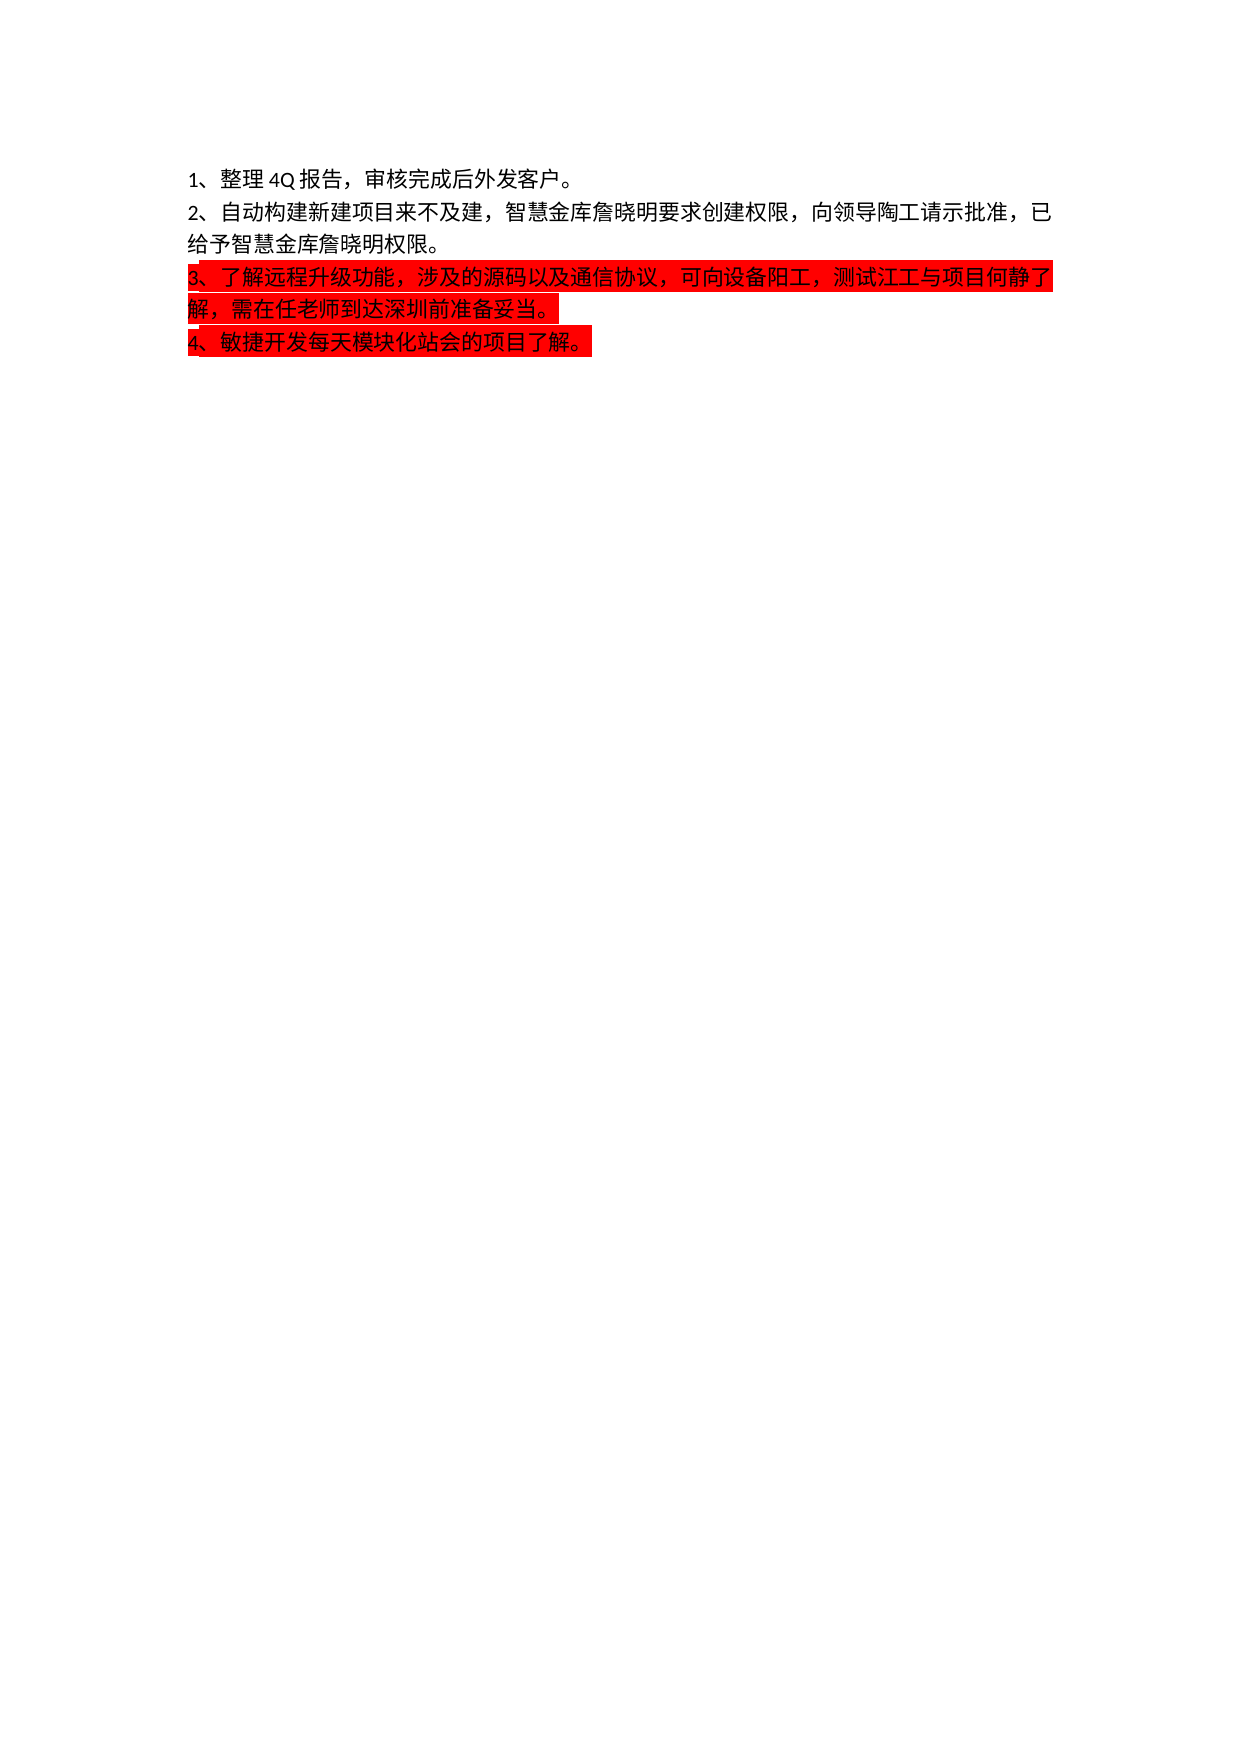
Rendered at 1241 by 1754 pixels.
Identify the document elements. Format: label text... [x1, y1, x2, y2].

list 自动构建新建项目来不及建，智慧金库詹晓明要求创建权限，向领导陶工请示批准，已给予智慧金库詹晓明权限。 [187, 194, 1053, 259]
list 敏捷开发每天模块化站会的项目了解。 [187, 324, 1053, 357]
list 了解远程升级功能，涉及的源码以及通信协议，可向设备阳工，测试江工与项目何静了解，需在任老师到达深圳前准备妥当。 [187, 259, 1053, 324]
list 整理4Q报告，审核完成后外发客户。 [187, 162, 1053, 194]
